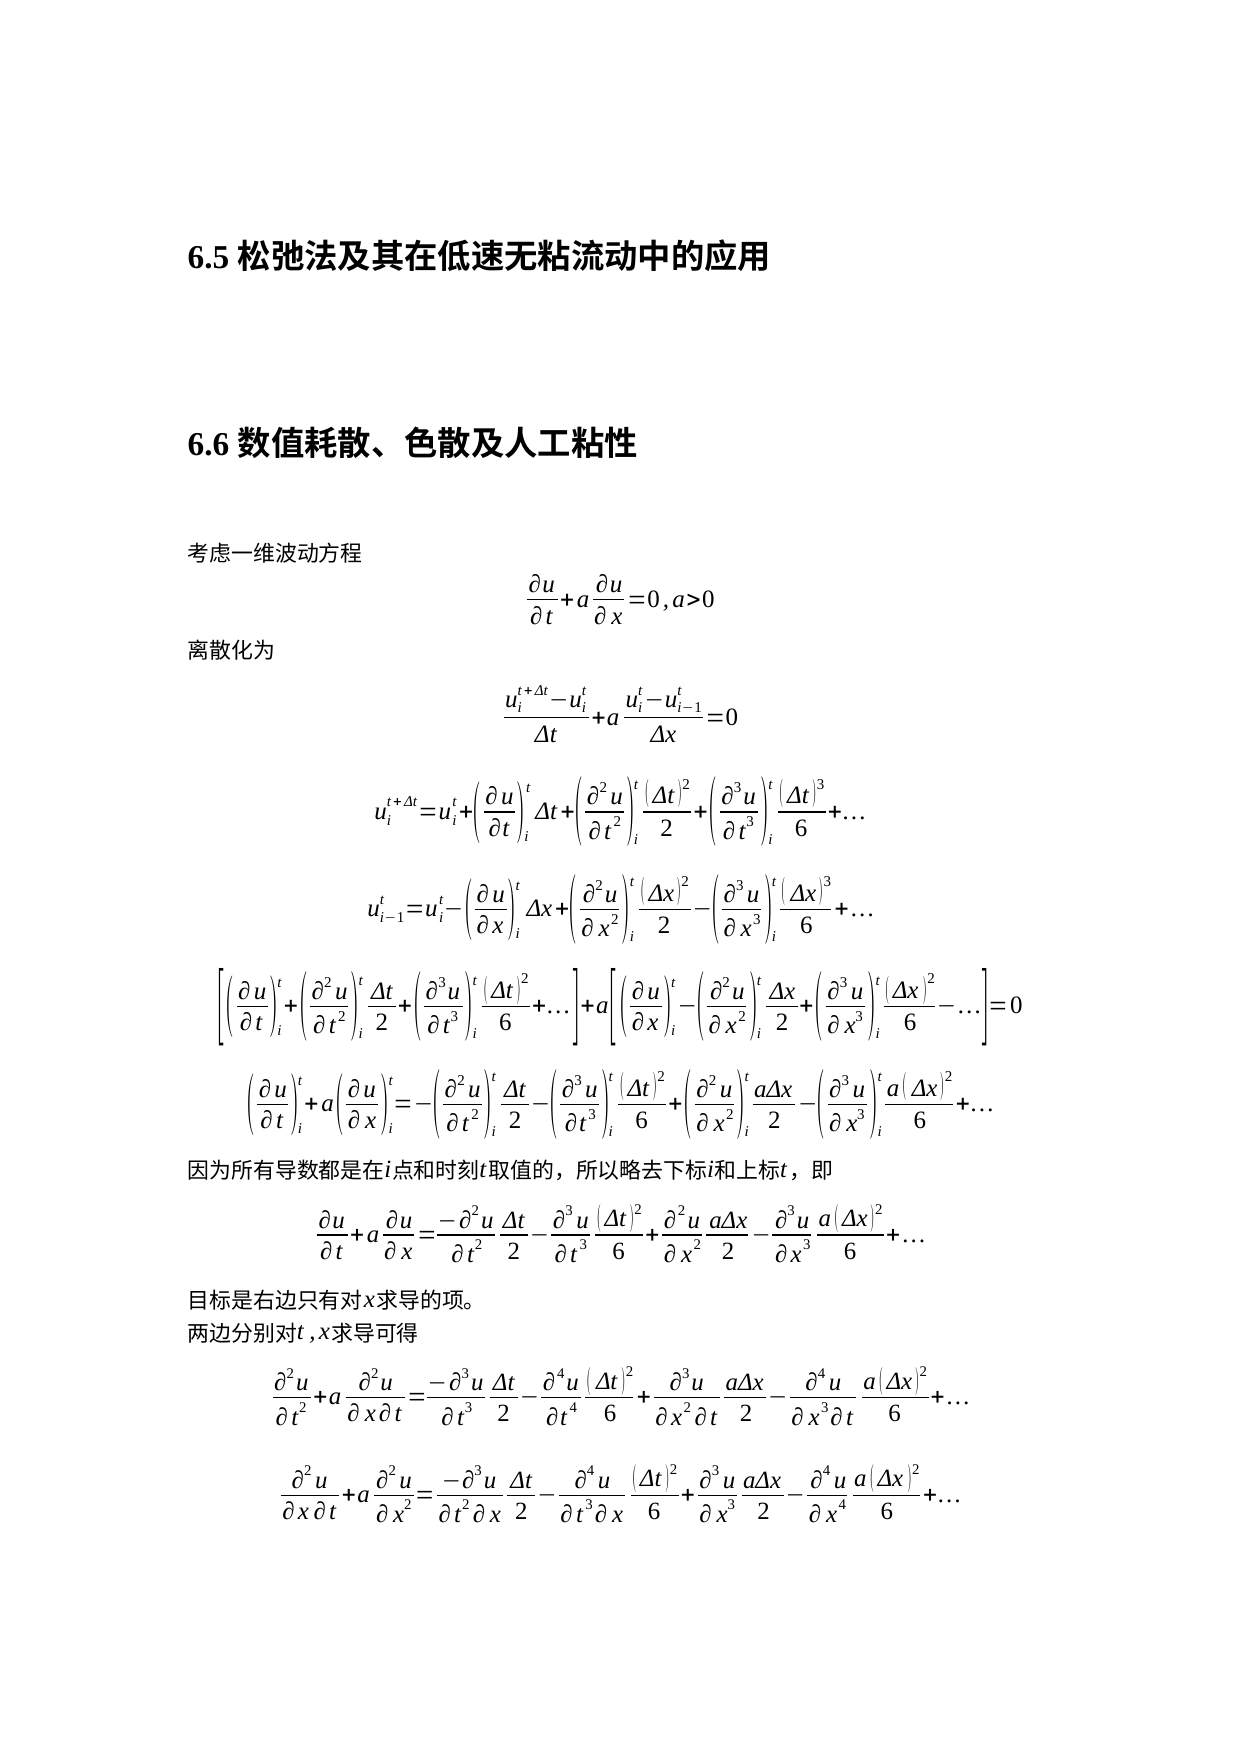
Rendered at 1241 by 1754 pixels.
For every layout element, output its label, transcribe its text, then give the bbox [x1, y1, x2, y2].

subtitle 6.5 松弛法及其在低速无粘流动中的应用 [187, 222, 1053, 287]
text 考虑一维波动方程 [187, 536, 1053, 568]
text 因为所有导数都是在点和时刻取值的，所以略去下标和上标，即 [187, 1153, 1053, 1186]
text 两边分别对求导可得 [187, 1316, 1053, 1348]
subtitle 6.6 数值耗散、色散及人工粘性 [187, 408, 1053, 473]
text 目标是右边只有对求导的项。 [187, 1283, 1053, 1316]
text 离散化为 [187, 633, 1053, 666]
